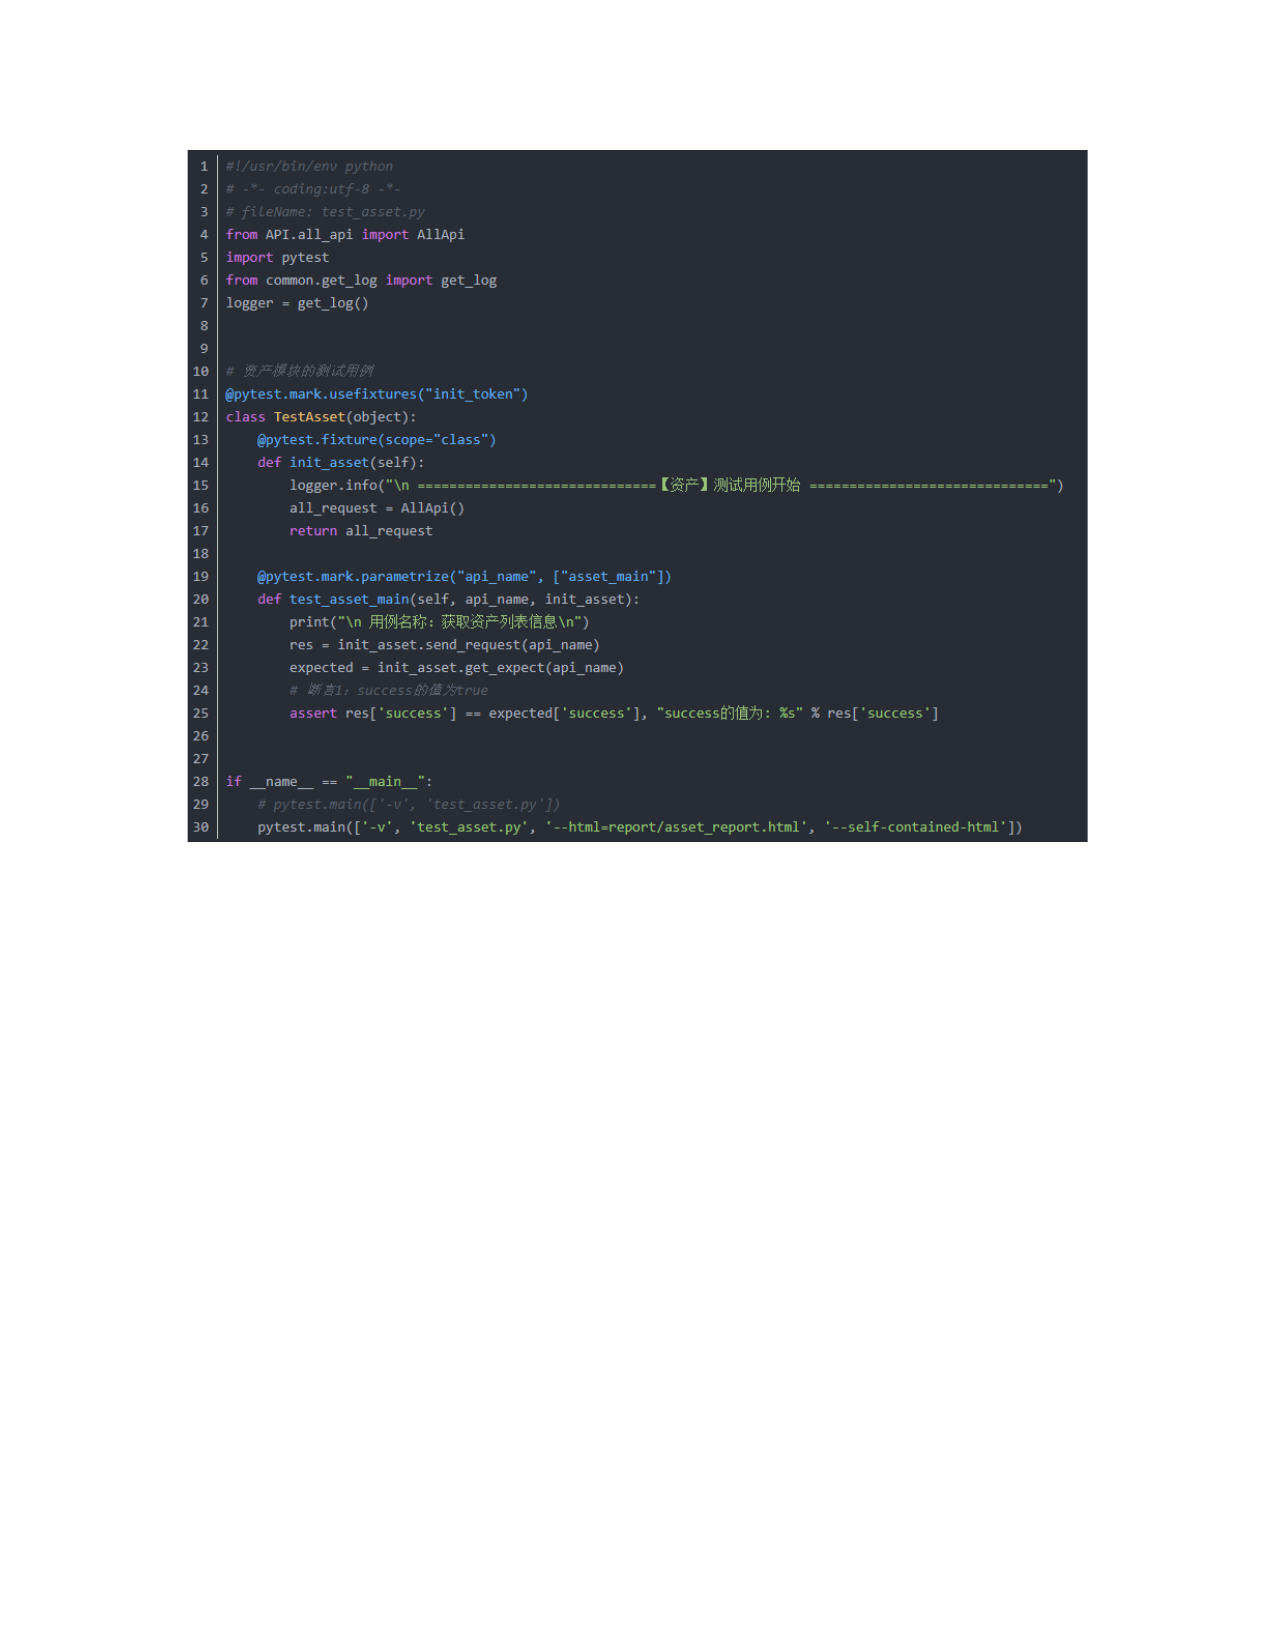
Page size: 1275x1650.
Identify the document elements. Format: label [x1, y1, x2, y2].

picture [187, 150, 1088, 842]
